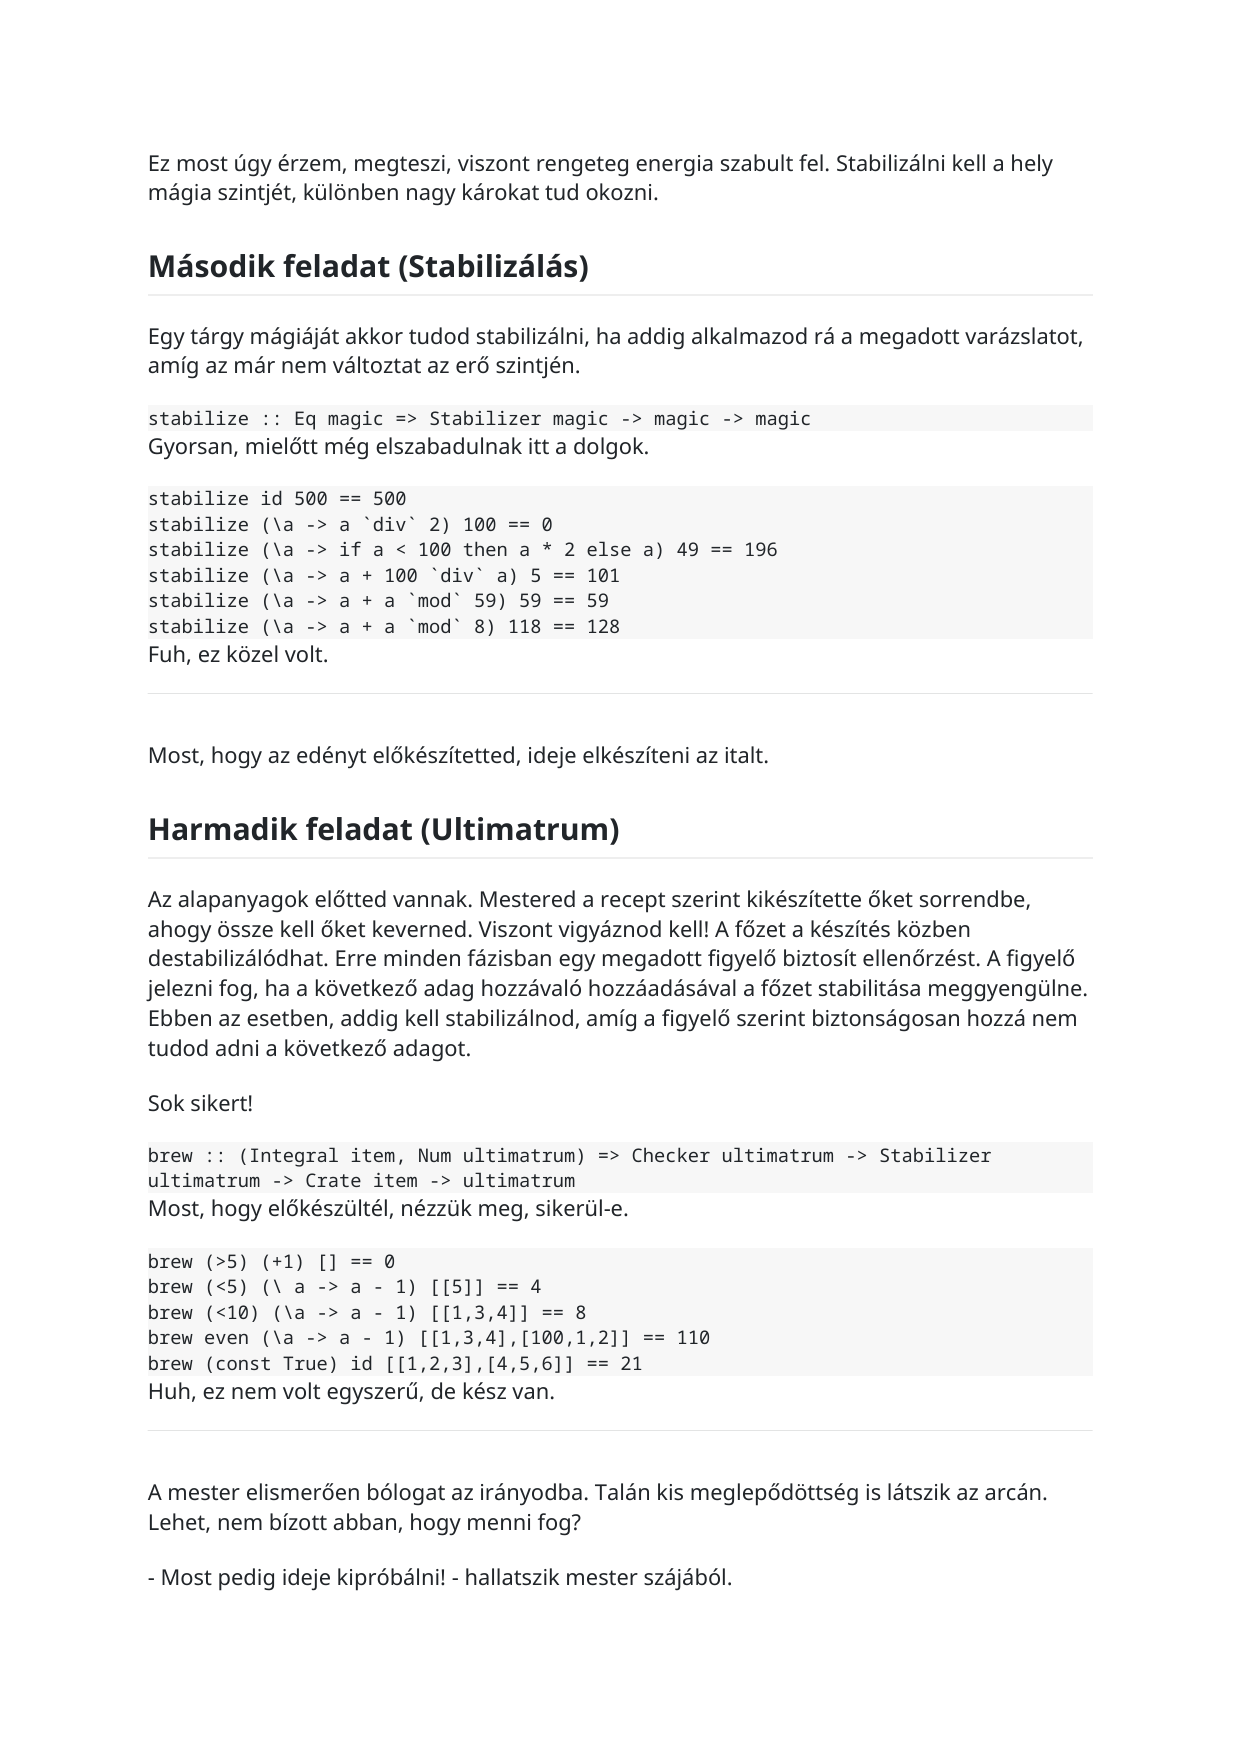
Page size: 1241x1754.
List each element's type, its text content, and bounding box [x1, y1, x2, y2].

text A mester elismerően bólogat az irányodba. Talán kis meglepődöttség is látszik az arcán. Lehet, nem bízott abban, hogy menni fog? [148, 1477, 1093, 1537]
text stabilize (\a -> a `div` 2) 100 == 0 [148, 511, 1093, 537]
text Az alapanyagok előtted vannak. Mestered a recept szerint kikészítette őket sorrendbe, ahogy össze kell őket keverned. Viszont vigyáznod kell! A főzet a készítés közben destabilizálódhat. Erre minden fázisban egy megadott figyelő biztosít ellenőrzést. A figyelő jelezni fog, ha a következő adag hozzávaló hozzáadásával a főzet stabilitása meggyengülne. Ebben az esetben, addig kell stabilizálnod, amíg a figyelő szerint biztonságosan hozzá nem tudod adni a következő adagot. [148, 884, 1093, 1062]
text Fuh, ez közel volt. [148, 639, 1093, 668]
text stabilize id 500 == 500 [148, 486, 1093, 511]
text brew (const True) id [[1,2,3],[4,5,6]] == 21 [148, 1350, 1093, 1376]
text Ez most úgy érzem, megteszi, viszont rengeteg energia szabult fel. Stabilizálni kell a hely mágia szintjét, különben nagy károkat tud okozni. [148, 148, 1093, 207]
subtitle Harmadik feladat (Ultimatrum) [148, 808, 1093, 857]
text Most, hogy előkészültél, nézzük meg, sikerül-e. [148, 1193, 1093, 1223]
text stabilize (\a -> a + a `mod` 59) 59 == 59 [148, 588, 1093, 613]
text Most, hogy az edényt előkészítetted, ideje elkészíteni az italt. [148, 740, 1093, 770]
text brew even (\a -> a - 1) [[1,3,4],[100,1,2]] == 110 [148, 1325, 1093, 1350]
text Huh, ez nem volt egyszerű, de kész van. [148, 1376, 1093, 1406]
text stabilize :: Eq magic => Stabilizer magic -> magic -> magic [148, 405, 1093, 431]
text brew (>5) (+1) [] == 0 [148, 1248, 1093, 1274]
text stabilize (\a -> if a < 100 then a * 2 else a) 49 == 196 [148, 537, 1093, 562]
text brew :: (Integral item, Num ultimatrum) => Checker ultimatrum -> Stabilizer ultimatrum -> Crate item -> ultimatrum [148, 1142, 1093, 1193]
text Egy tárgy mágiáját akkor tudod stabilizálni, ha addig alkalmazod rá a megadott varázslatot, amíg az már nem változtat az erő szintjén. [148, 321, 1093, 380]
text - Most pedig ideje kipróbálni! - hallatszik mester szájából. [148, 1562, 1093, 1592]
text Sok sikert! [148, 1087, 1093, 1117]
text Gyorsan, mielőtt még elszabadulnak itt a dolgok. [148, 431, 1093, 461]
text stabilize (\a -> a + a `mod` 8) 118 == 128 [148, 613, 1093, 639]
text brew (<5) (\ a -> a - 1) [[5]] == 4 [148, 1274, 1093, 1299]
text brew (<10) (\a -> a - 1) [[1,3,4]] == 8 [148, 1299, 1093, 1325]
subtitle Második feladat (Stabilizálás) [148, 245, 1093, 294]
text stabilize (\a -> a + 100 `div` a) 5 == 101 [148, 562, 1093, 588]
